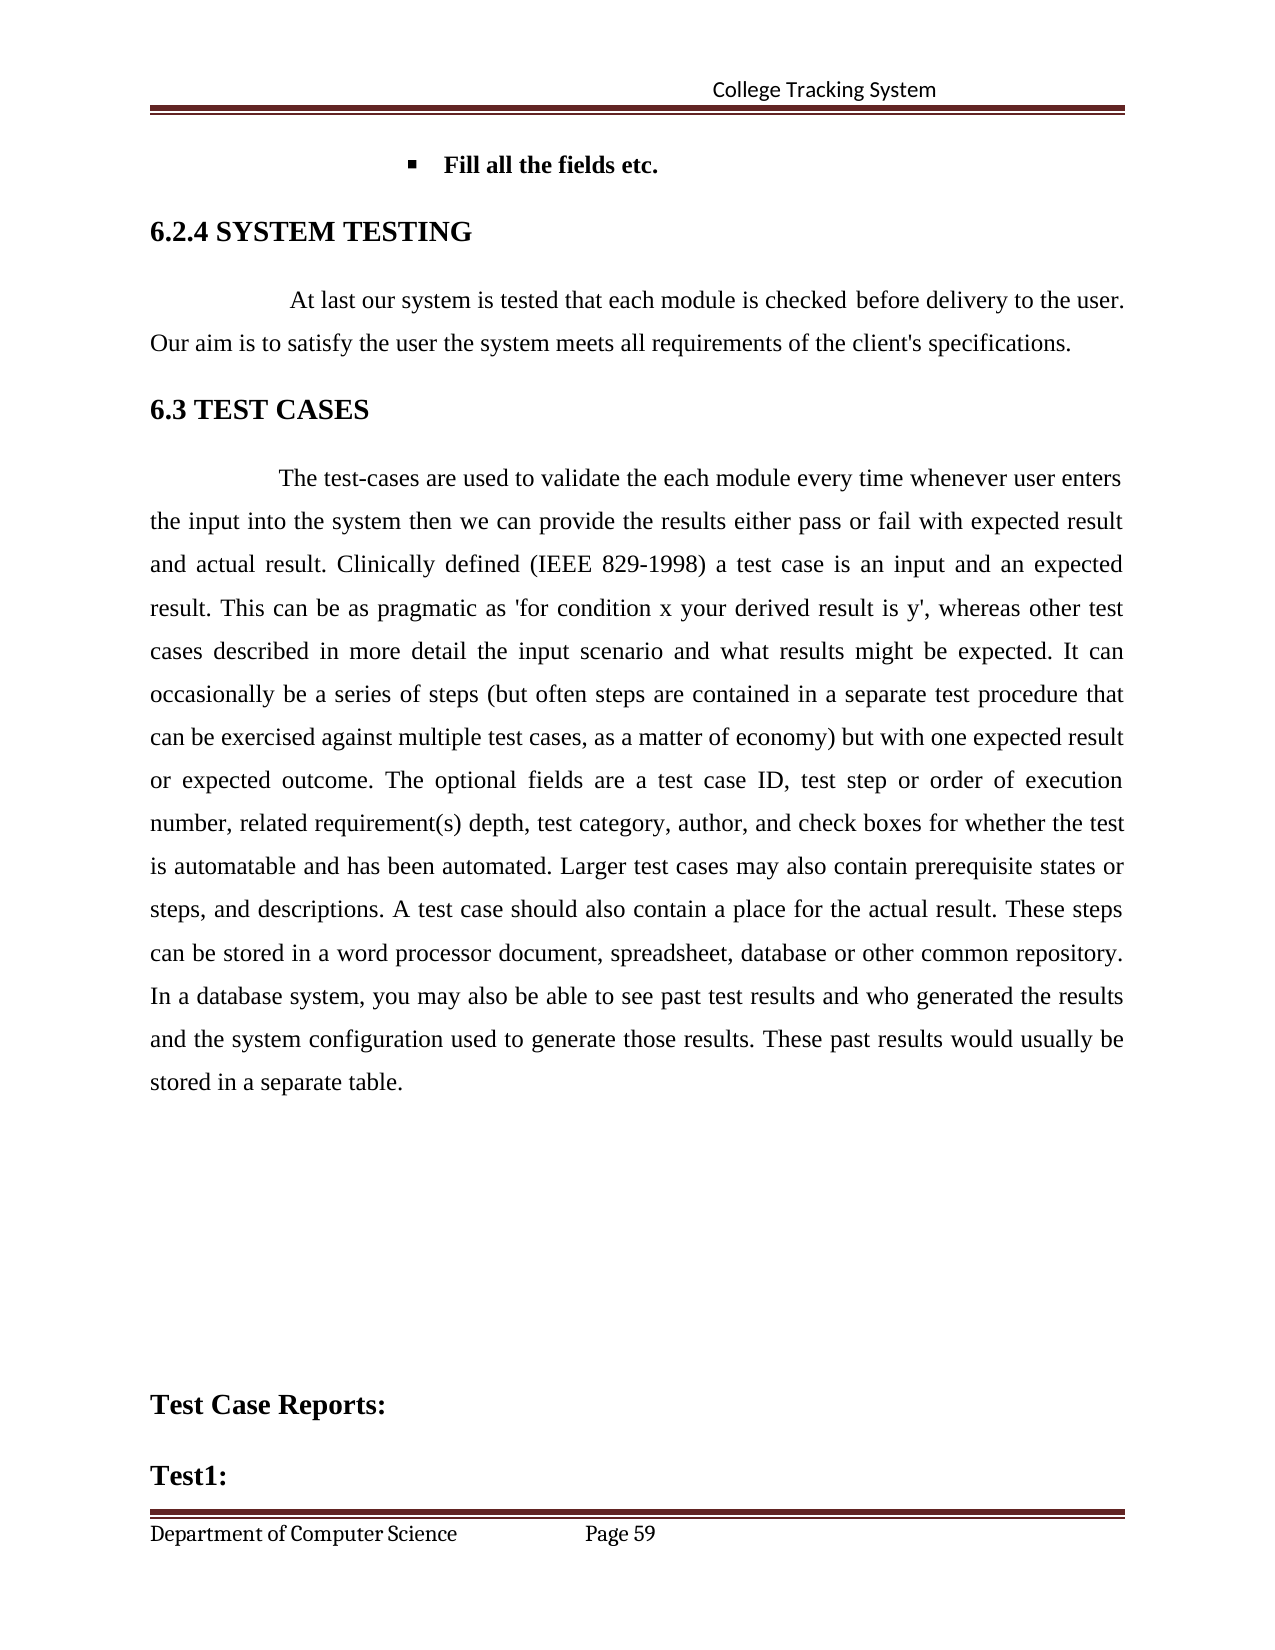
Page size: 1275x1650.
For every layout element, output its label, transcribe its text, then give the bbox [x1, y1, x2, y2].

text 6.2.4 SYSTEM TESTING [150, 214, 1125, 247]
text Test1: [150, 1458, 1125, 1492]
text At last our system is tested that each module is checked before delivery to the user. Our aim is to satisfy the user the system meets all requirements of the client's specifications. [150, 285, 1125, 357]
text 6.3 TEST CASES [150, 392, 1125, 426]
list Fill all the fields etc. [406, 150, 1125, 179]
text The test-cases are used to validate the each module every time whenever user enters the input into the system then we can provide the results either pass or fail with expected result and actual result. Clinically defined (IEEE 829-1998) a test case is an input and an expected result. This can be as pragmatic as 'for condition x your derived result is y', whereas other test cases described in more detail the input scenario and what results might be expected. It can occasionally be a series of steps (but often steps are contained in a separate test procedure that can be exercised against multiple test cases, as a matter of economy) but with one expected result or expected outcome. The optional fields are a test case ID, test step or order of execution number, related requirement(s) depth, test category, author, and check boxes for whether the test is automatable and has been automated. Larger test cases may also contain prerequisite states or steps, and descriptions. A test case should also contain a place for the actual result. These steps can be stored in a word processor document, spreadsheet, database or other common repository. In a database system, you may also be able to see past test results and who generated the results and the system configuration used to generate those results. These past results would usually be stored in a separate table. [150, 463, 1125, 1096]
text Test Case Reports: [150, 1387, 1125, 1420]
